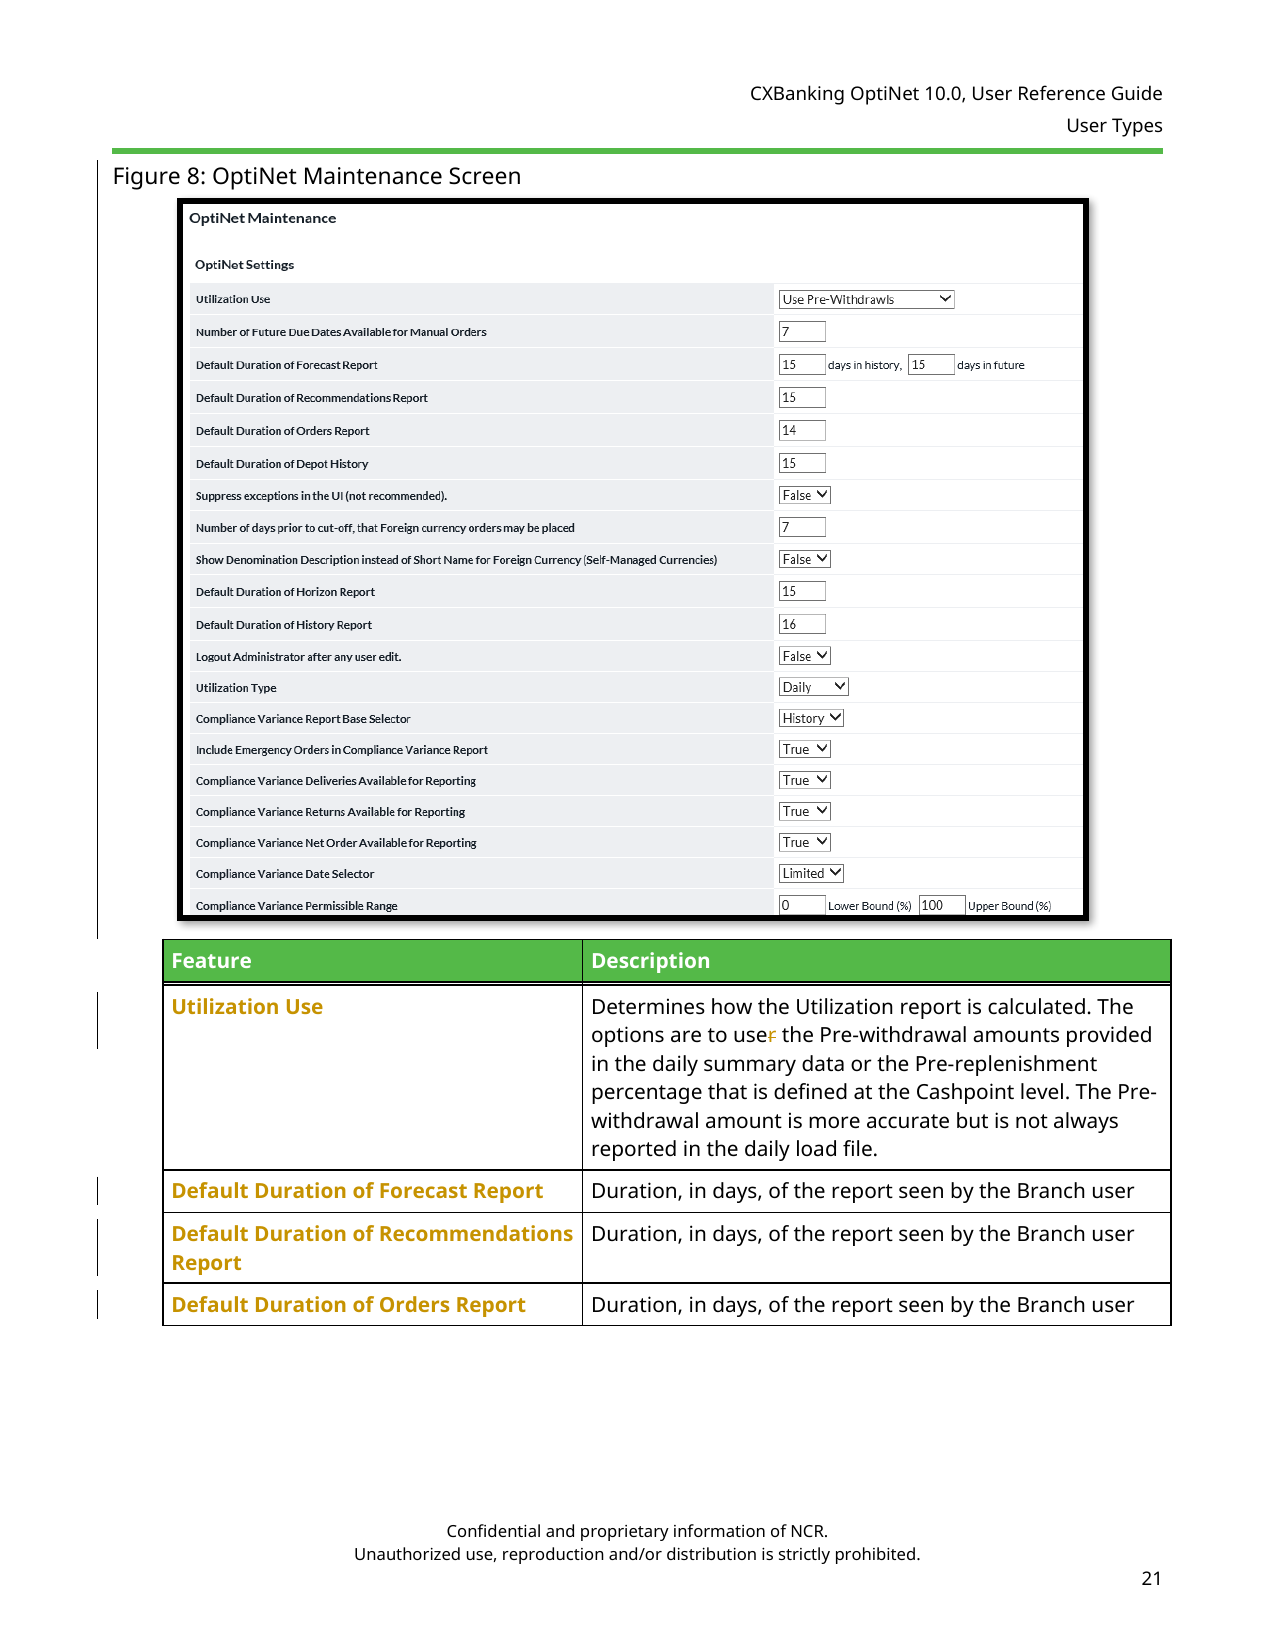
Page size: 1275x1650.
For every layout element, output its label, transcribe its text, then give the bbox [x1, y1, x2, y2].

table_cell Duration, in days, of the report seen by the Branch user [583, 1284, 1170, 1325]
table_header Feature [164, 940, 582, 981]
table_cell Determines how the Utilization report is calculated. The options are to use the Pre-withdrawal amounts provided in the daily summary data or the Pre-replenishment percentage that is defined at the Cashpoint level. The Pre-withdrawal amount is more accurate but is not always reported in the daily load file. [583, 986, 1170, 1169]
table_cell Default Duration of Orders Report [164, 1284, 582, 1325]
table_cell Utilization Use [164, 986, 582, 1169]
table_cell Default Duration of Forecast Report [164, 1171, 582, 1211]
table_header Description [583, 940, 1170, 981]
picture [183, 204, 1083, 915]
table_cell Default Duration of Recommendations Report [164, 1213, 582, 1282]
table_cell Duration, in days, of the report seen by the Branch user [583, 1213, 1170, 1282]
table_cell Duration, in days, of the report seen by the Branch user [583, 1171, 1170, 1211]
